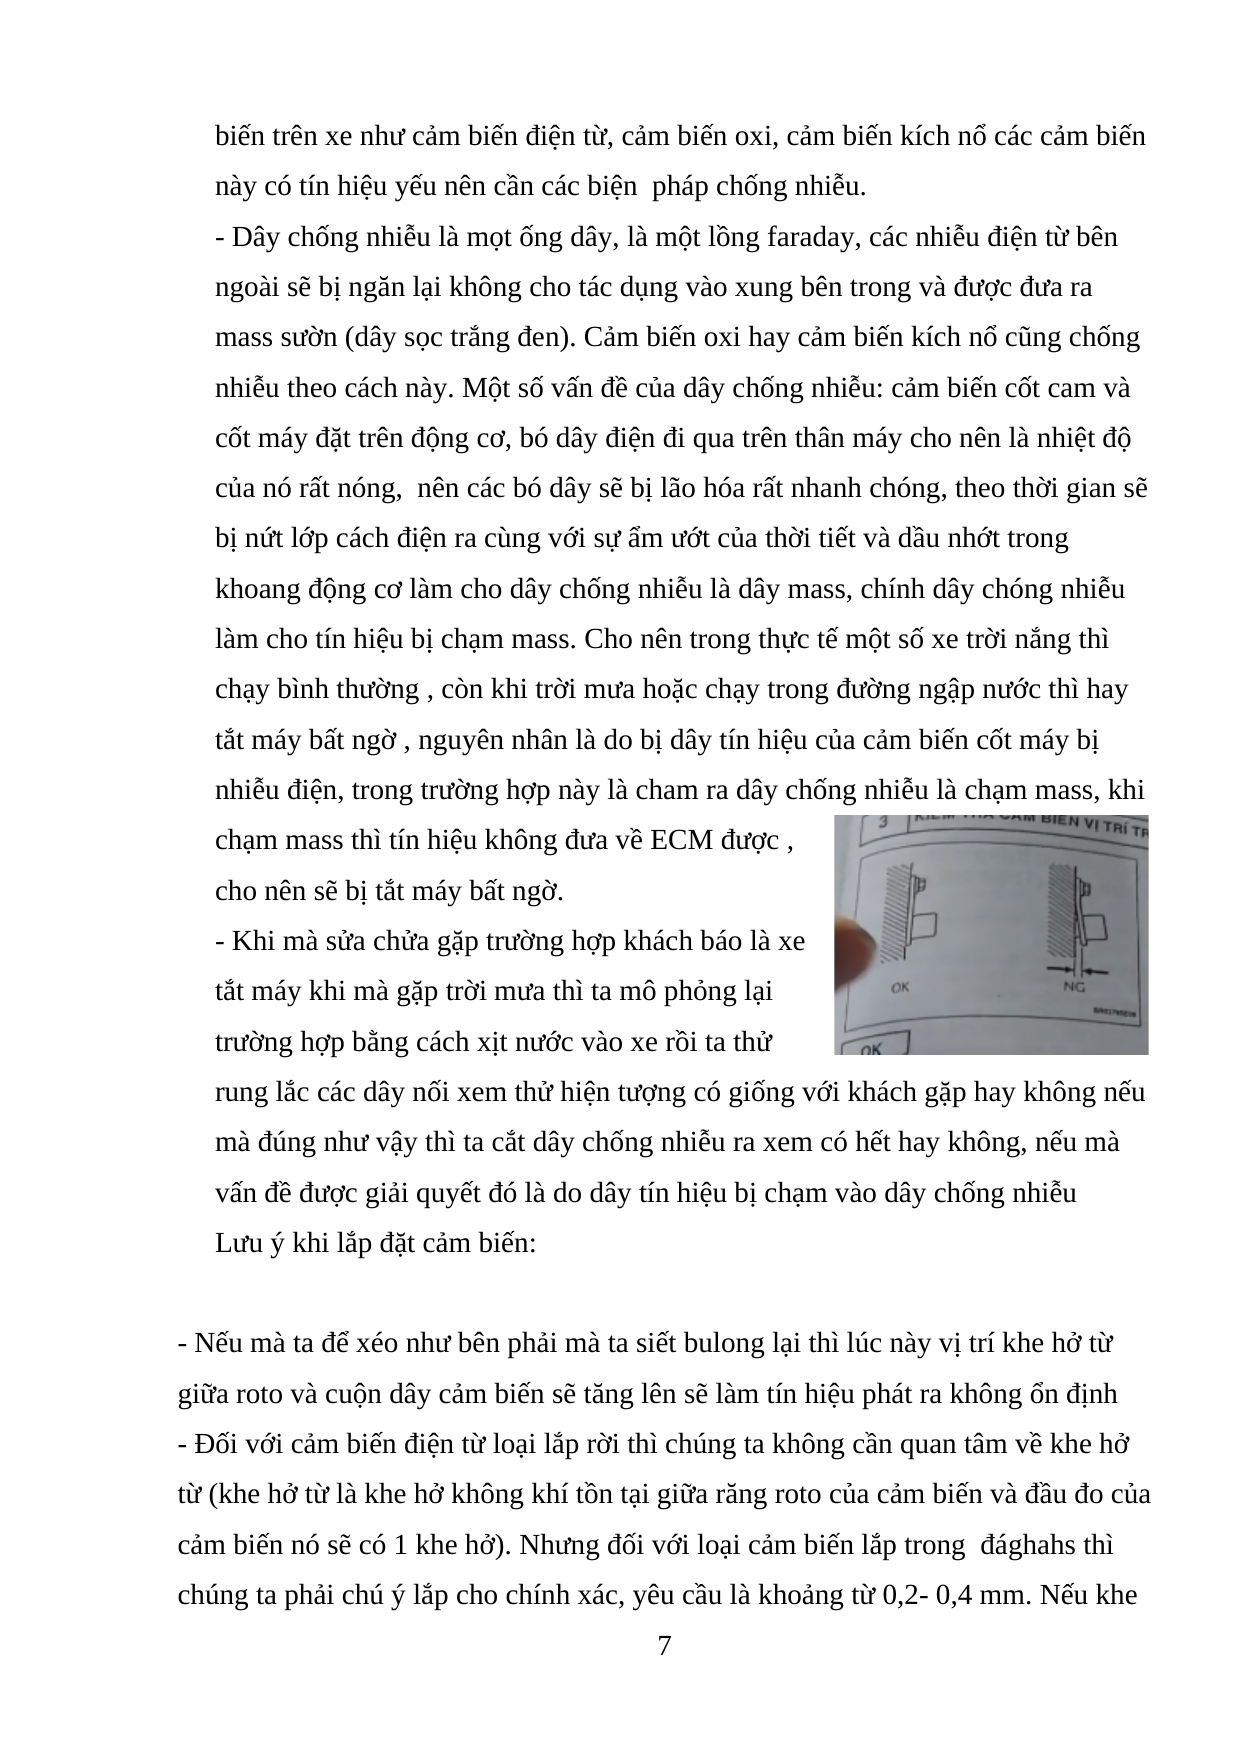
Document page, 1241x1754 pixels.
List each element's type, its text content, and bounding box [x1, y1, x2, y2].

text - Nếu mà ta để xéo như bên phải mà ta siết bulong lại thì lúc này vị trí khe hở từ giữa roto và cuộn dây cảm biến sẽ tăng lên sẽ làm tín hiệu phát ra không ổn định [177, 1326, 1152, 1409]
text - Dây chống nhiễu là mọt ống dây, là một lồng faraday, các nhiễu điện từ bên ngoài sẽ bị ngăn lại không cho tác dụng vào xung bên trong và được đưa ra mass sườn (dây sọc trắng đen). Cảm biến oxi hay cảm biến kích nổ cũng chống nhiễu theo cách này. Một số vấn đề của dây chống nhiễu: cảm biến cốt cam và cốt máy đặt trên động cơ, bó dây điện đi qua trên thân máy cho nên là nhiệt độ của nó rất nóng, nên các bó dây sẽ bị lão hóa rất nhanh chóng, theo thời gian sẽ bị nứt lớp cách điện ra cùng với sự ẩm ướt của thời tiết và dầu nhớt trong khoang động cơ làm cho dây chống nhiễu là dây mass, chính dây chóng nhiễu làm cho tín hiệu bị chạm mass. Cho nên trong thực tế một số xe trời nắng thì chạy bình thường , còn khi trời mưa hoặc chạy trong đường ngập nước thì hay tắt máy bất ngờ , nguyên nhân là do bị dây tín hiệu của cảm biến cốt máy bị nhiễu điện, trong trường hợp này là cham ra dây chống nhiễu là chạm mass, khi chạm mass thì tín hiệu không đưa về ECM được , cho nên sẽ bị tắt máy bất ngờ. - Khi mà sửa chửa gặp trường hợp khách báo là xe tắt máy khi mà gặp trời mưa thì ta mô phỏng lại trường hợp bằng cách xịt nước vào xe rồi ta thử rung lắc các dây nối xem thử hiện tượng có giống với khách gặp hay không nếu mà đúng như vậy thì ta cắt dây chống nhiễu ra xem có hết hay không, nếu mà vấn đề được giải quyết đó là do dây tín hiệu bị chạm vào dây chống nhiễu Lưu ý khi lắp đặt cảm biến: [215, 219, 1152, 1258]
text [177, 1426, 1152, 1611]
picture [832, 815, 1147, 1054]
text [215, 118, 1152, 202]
